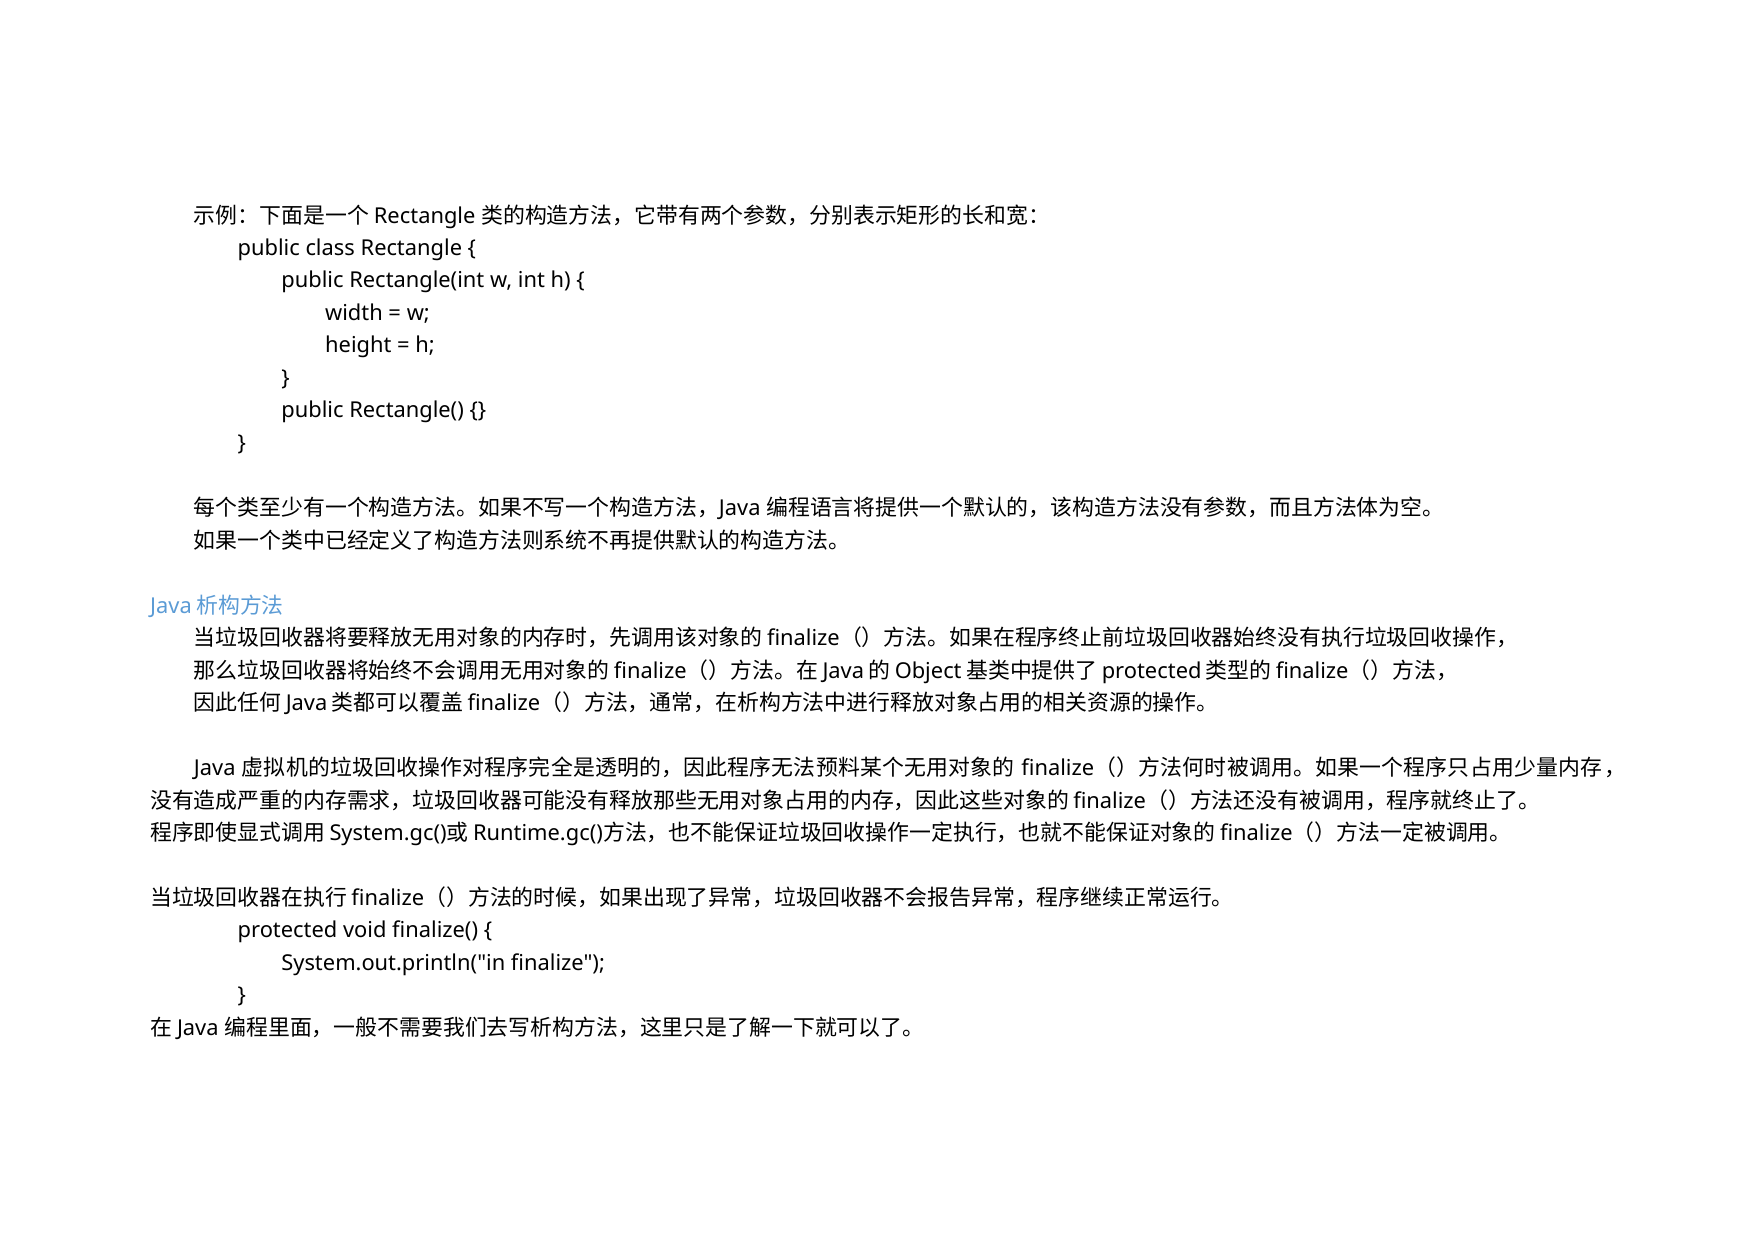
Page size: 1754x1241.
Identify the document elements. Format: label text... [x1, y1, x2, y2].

text System.out.println("in finalize"); [150, 945, 1604, 978]
text public Rectangle(int w, int h) { [150, 263, 1604, 295]
text 每个类至少有一个构造方法。如果不写一个构造方法，Java 编程语言将提供一个默认的，该构造方法没有参数，而且方法体为空。 [150, 490, 1604, 523]
text width = w; [150, 295, 1604, 328]
text } [150, 978, 1604, 1010]
text 当垃圾回收器将要释放无用对象的内存时，先调用该对象的finalize（）方法。如果在程序终止前垃圾回收器始终没有执行垃圾回收操作， [150, 620, 1604, 653]
text 在 Java 编程里面，一般不需要我们去写析构方法，这里只是了解一下就可以了。 [150, 1010, 1604, 1043]
text } [150, 425, 1604, 458]
text } [150, 360, 1604, 393]
text public Rectangle() {} [150, 393, 1604, 425]
text protected void finalize() { [150, 913, 1604, 945]
text 因此任何Java类都可以覆盖finalize（）方法，通常，在析构方法中进行释放对象占用的相关资源的操作。 [150, 685, 1604, 718]
text 程序即使显式调用System.gc()或Runtime.gc()方法，也不能保证垃圾回收操作一定执行，也就不能保证对象的finalize（）方法一定被调用。 [150, 815, 1604, 848]
text 示例：下面是一个 Rectangle 类的构造方法，它带有两个参数，分别表示矩形的长和宽： [150, 198, 1604, 230]
text public class Rectangle { [150, 230, 1604, 263]
text 那么垃圾回收器将始终不会调用无用对象的finalize（）方法。在Java的Object基类中提供了protected类型的finalize（）方法， [150, 653, 1604, 685]
text Java 虚拟机的垃圾回收操作对程序完全是透明的，因此程序无法预料某个无用对象的finalize（）方法何时被调用。如果一个程序只占用少量内存，没有造成严重的内存需求，垃圾回收器可能没有释放那些无用对象占用的内存，因此这些对象的finalize（）方法还没有被调用，程序就终止了。 [150, 750, 1604, 815]
text Java析构方法 [150, 588, 1604, 620]
text 当垃圾回收器在执行finalize（）方法的时候，如果出现了异常，垃圾回收器不会报告异常，程序继续正常运行。 [150, 880, 1604, 913]
text height = h; [150, 328, 1604, 360]
text 如果一个类中已经定义了构造方法则系统不再提供默认的构造方法。 [150, 523, 1604, 555]
